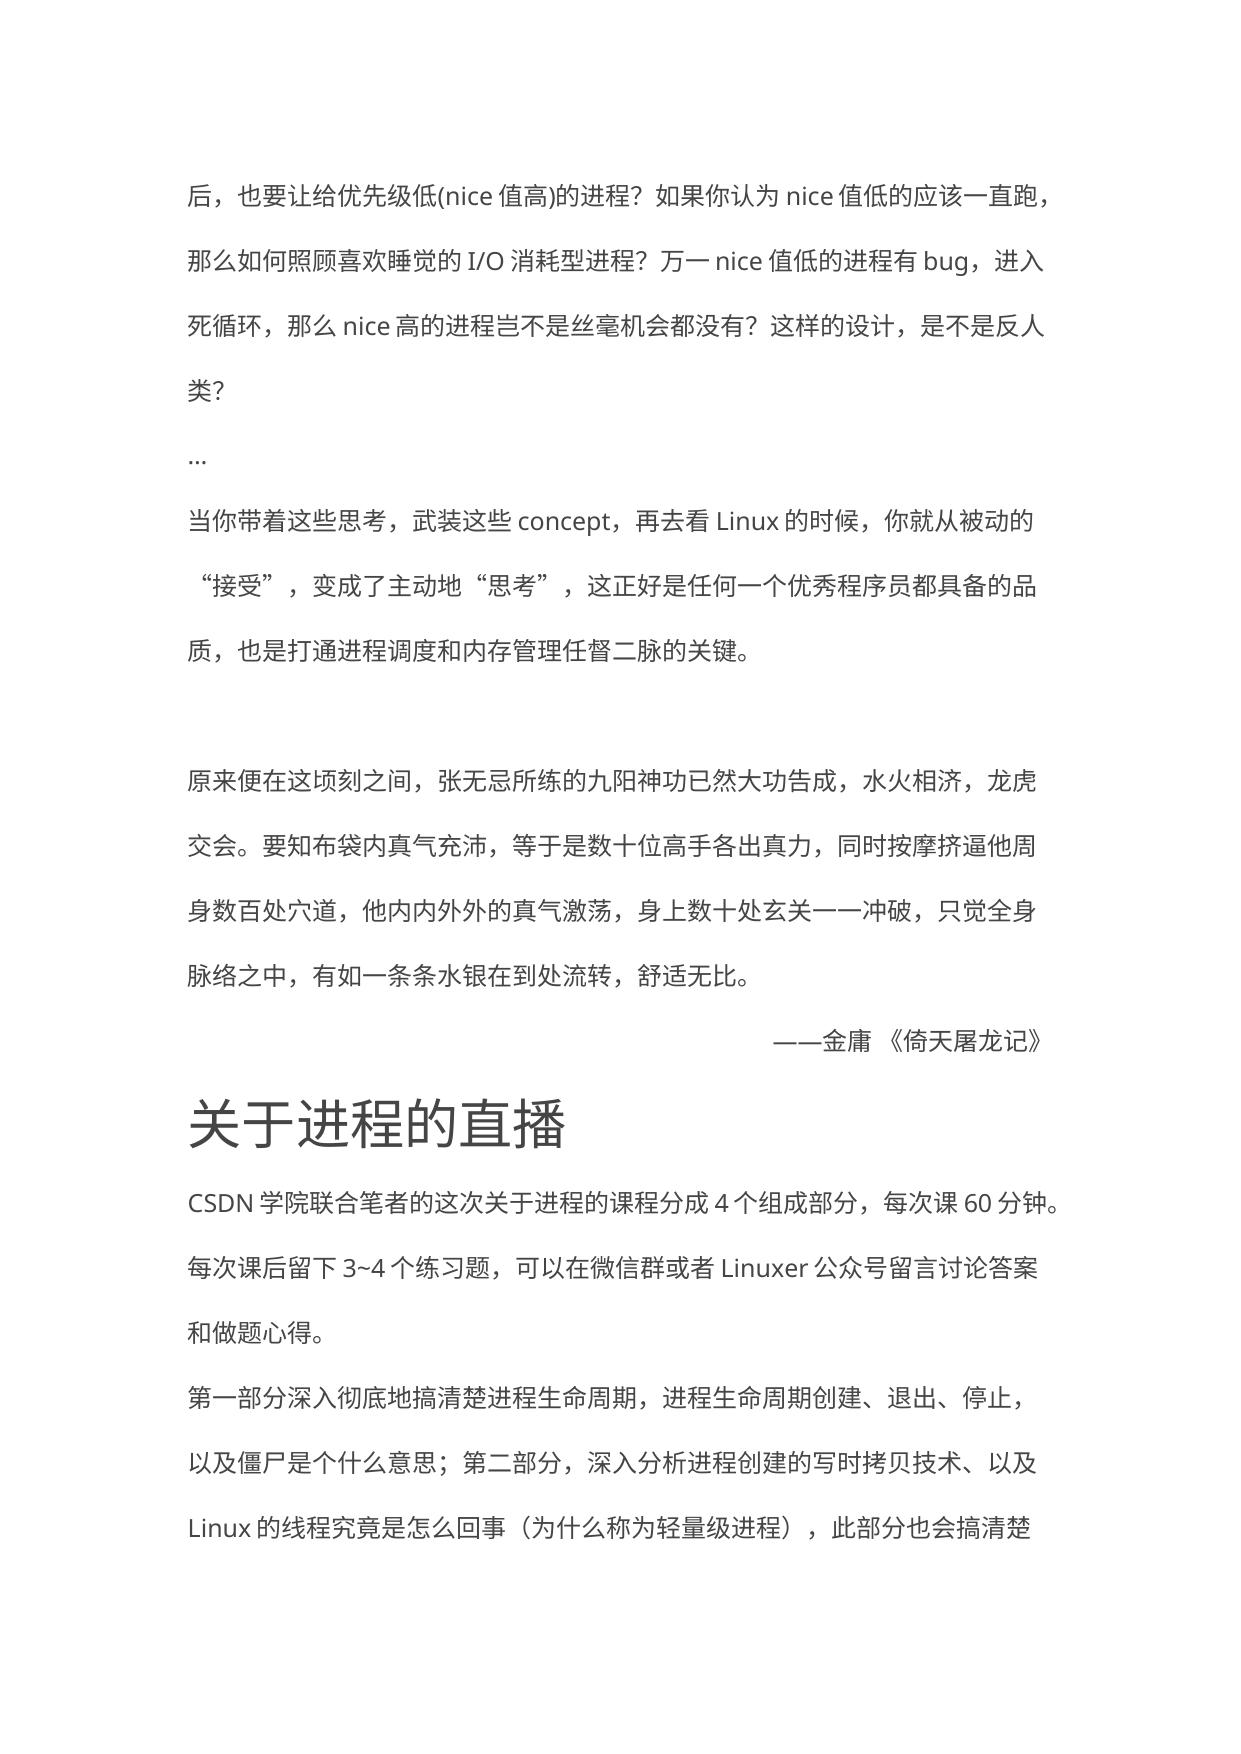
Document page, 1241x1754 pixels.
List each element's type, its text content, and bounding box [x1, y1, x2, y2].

text … [187, 422, 1053, 487]
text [187, 162, 1053, 422]
text 当你带着这些思考，武装这些concept，再去看Linux的时候，你就从被动的“接受”，变成了主动地“思考”，这正好是任何一个优秀程序员都具备的品质，也是打通进程调度和内存管理任督二脉的关键。 [187, 487, 1053, 682]
text CSDN学院联合笔者的这次关于进程的课程分成4个组成部分，每次课60分钟。每次课后留下3~4个练习题，可以在微信群或者Linuxer公众号留言讨论答案和做题心得。 [187, 1169, 1053, 1364]
text 关于进程的直播 [187, 1072, 1053, 1169]
text ——金庸 《倚天屠龙记》 [187, 1007, 1053, 1072]
text 原来便在这顷刻之间，张无忌所练的九阳神功已然大功告成，水火相济，龙虎交会。要知布袋内真气充沛，等于是数十位高手各出真力，同时按摩挤逼他周身数百处穴道，他内内外外的真气激荡，身上数十处玄关一一冲破，只觉全身脉络之中，有如一条条水银在到处流转，舒适无比。 [187, 747, 1053, 1007]
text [187, 1364, 1053, 1559]
